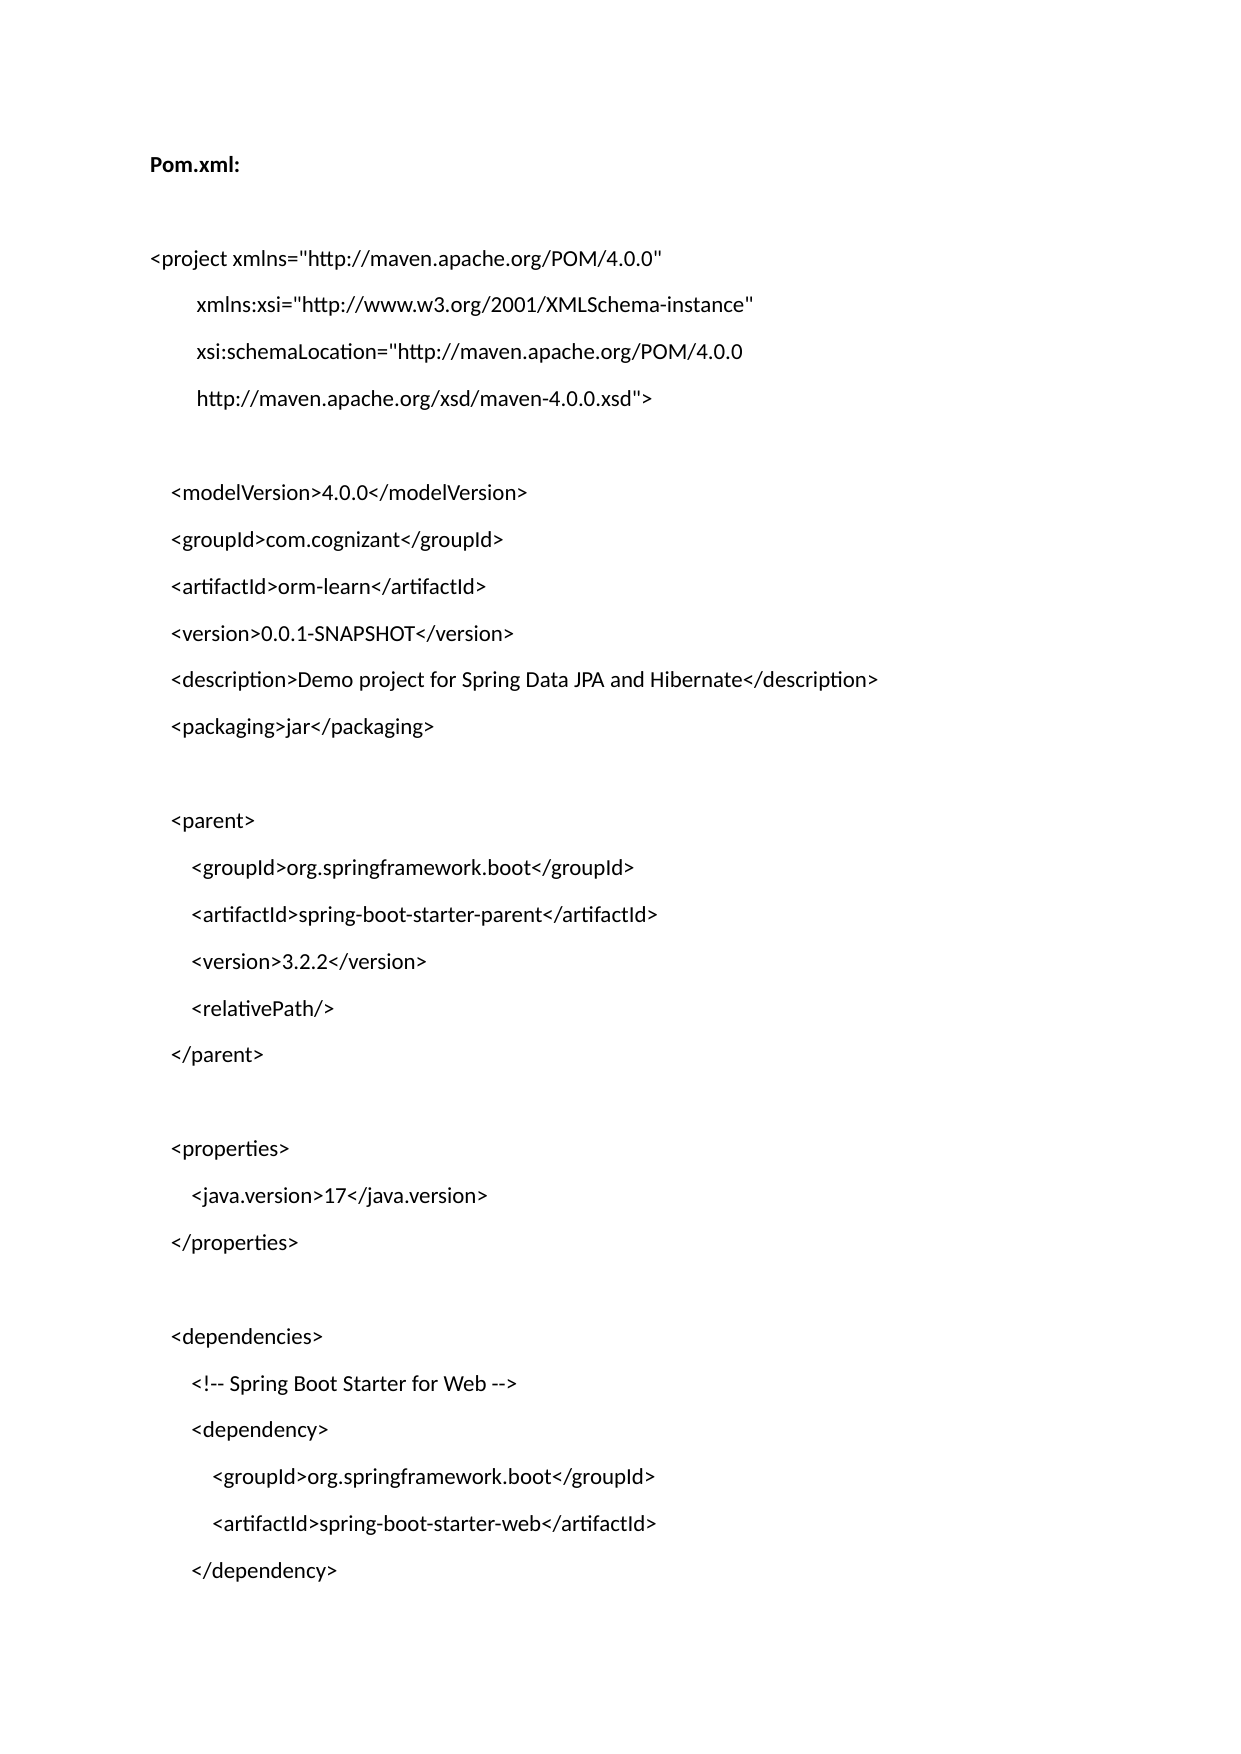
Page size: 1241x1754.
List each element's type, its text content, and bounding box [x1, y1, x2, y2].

text <version>3.2.2</version> [150, 947, 1090, 975]
text <modelVersion>4.0.0</modelVersion> [150, 478, 1090, 506]
text <properties> [150, 1134, 1090, 1162]
text <version>0.0.1-SNAPSHOT</version> [150, 619, 1090, 647]
text Pom.xml: [150, 150, 1090, 178]
text <groupId>org.springframework.boot</groupId> [150, 853, 1090, 881]
text <packaging>jar</packaging> [150, 712, 1090, 741]
text <groupId>com.cognizant</groupId> [150, 525, 1090, 553]
text </dependency> [150, 1556, 1090, 1584]
text </properties> [150, 1228, 1090, 1256]
text <!-- Spring Boot Starter for Web --> [150, 1369, 1090, 1397]
text <dependencies> [150, 1322, 1090, 1350]
text <java.version>17</java.version> [150, 1181, 1090, 1209]
text <project xmlns="http://maven.apache.org/POM/4.0.0" [150, 244, 1090, 272]
text <artifactId>orm-learn</artifactId> [150, 572, 1090, 600]
text <relativePath/> [150, 994, 1090, 1022]
text <description>Demo project for Spring Data JPA and Hibernate</description> [150, 666, 1090, 694]
text <artifactId>spring-boot-starter-web</artifactId> [150, 1509, 1090, 1537]
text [150, 1462, 1090, 1491]
text </parent> [150, 1041, 1090, 1069]
text <parent> [150, 806, 1090, 834]
text xmlns:xsi="http://www.w3.org/2001/XMLSchema-instance" [150, 291, 1090, 319]
text <artifactId>spring-boot-starter-parent</artifactId> [150, 900, 1090, 928]
text http://maven.apache.org/xsd/maven-4.0.0.xsd"> [150, 384, 1090, 412]
text <dependency> [150, 1416, 1090, 1444]
text xsi:schemaLocation="http://maven.apache.org/POM/4.0.0 [150, 337, 1090, 366]
